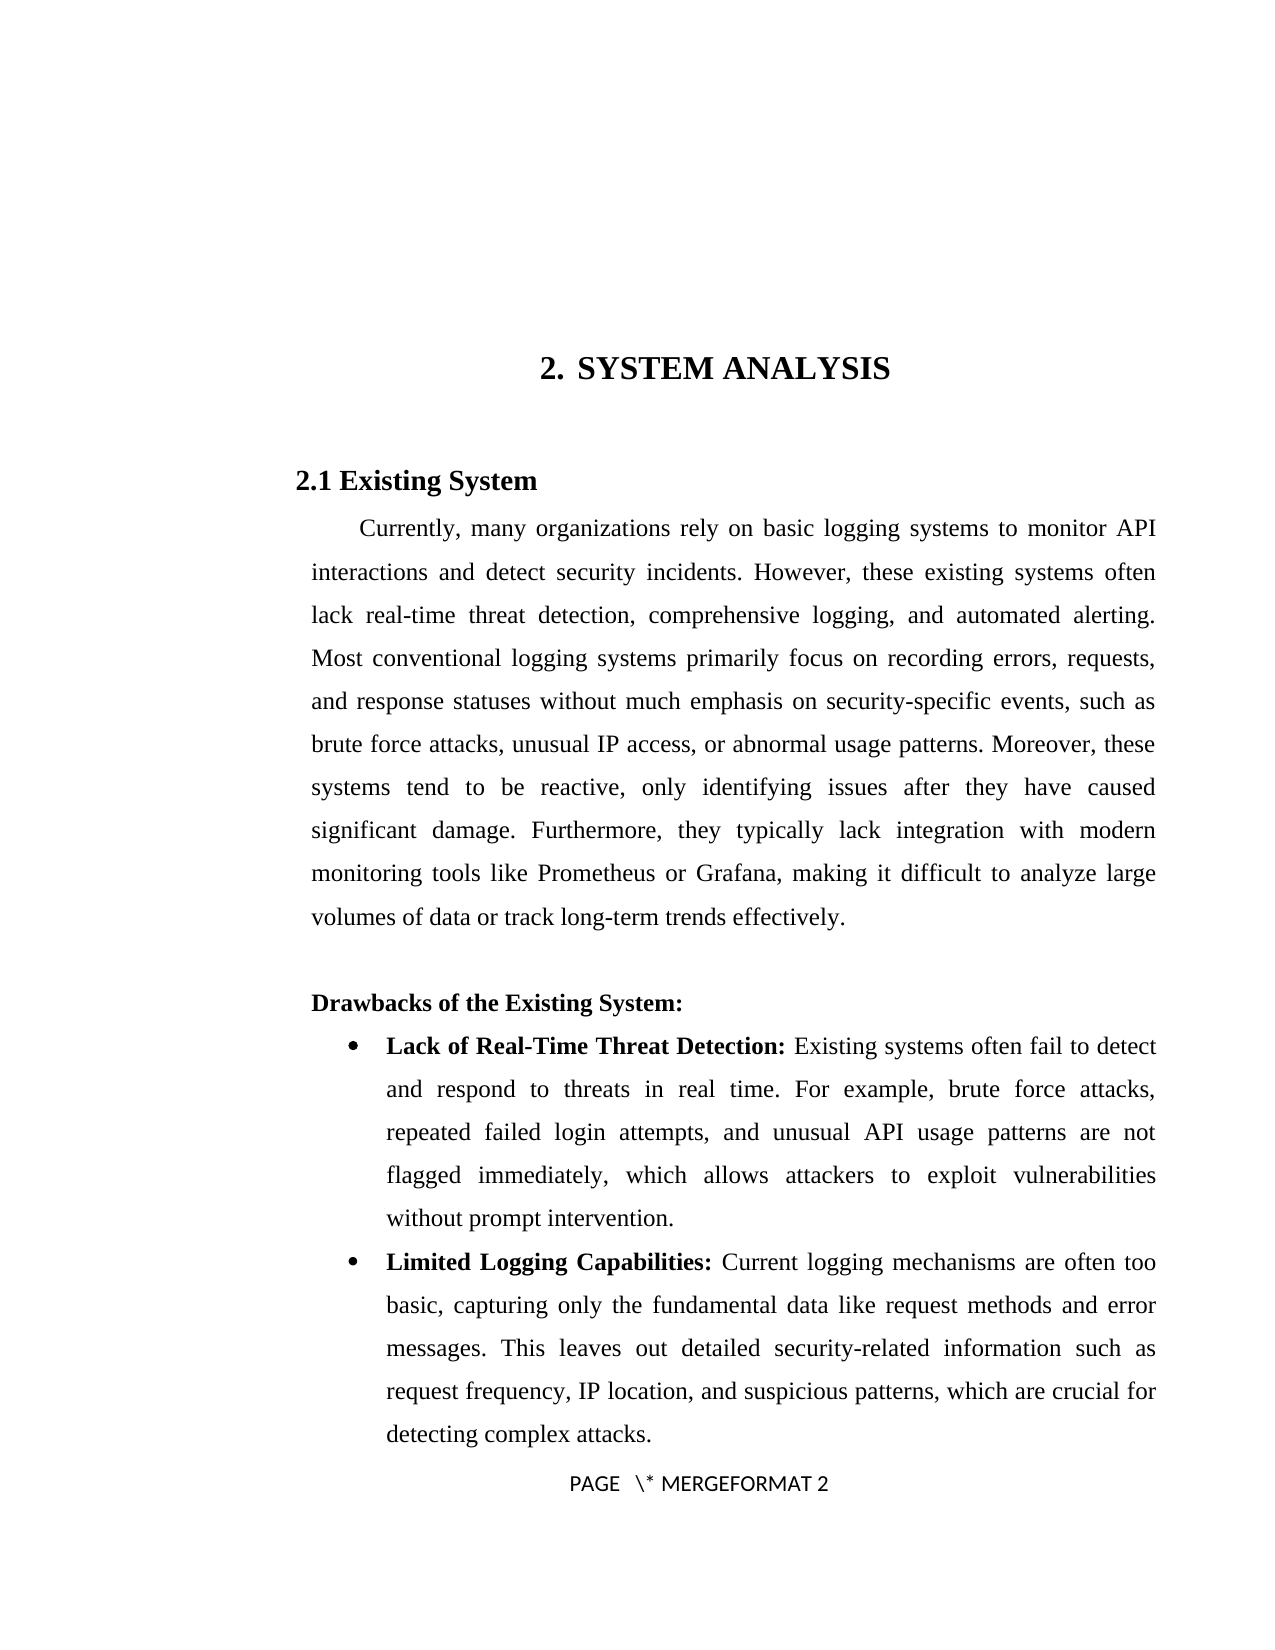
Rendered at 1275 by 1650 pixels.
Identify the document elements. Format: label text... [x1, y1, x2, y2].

list Lack of Real-Time Threat Detection: Existing systems often fail to detect and respond to threats in real time. For example, brute force attacks, repeated failed login attempts, and unusual API usage patterns are not flagged immediately, which allows attackers to exploit vulnerabilities without prompt intervention. [349, 1031, 1157, 1232]
list SYSTEM ANALYSIS [274, 348, 1157, 387]
list Drawbacks of the Existing System: [311, 988, 1157, 1017]
list Currently, many organizations rely on basic logging systems to monitor API interactions and detect security incidents. However, these existing systems often lack real-time threat detection, comprehensive logging, and automated alerting. Most conventional logging systems primarily focus on recording errors, requests, and response statuses without much emphasis on security-specific events, such as brute force attacks, unusual IP access, or abnormal usage patterns. Moreover, these systems tend to be reactive, only identifying issues after they have caused significant damage. Furthermore, they typically lack integration with modern monitoring tools like Prometheus or Grafana, making it difficult to analyze large volumes of data or track long-term trends effectively. [311, 513, 1157, 930]
list Existing System [295, 463, 1157, 497]
list Limited Logging Capabilities: Current logging mechanisms are often too basic, capturing only the fundamental data like request methods and error messages. This leaves out detailed security-related information such as request frequency, IP location, and suspicious patterns, which are crucial for detecting complex attacks. [349, 1247, 1157, 1448]
